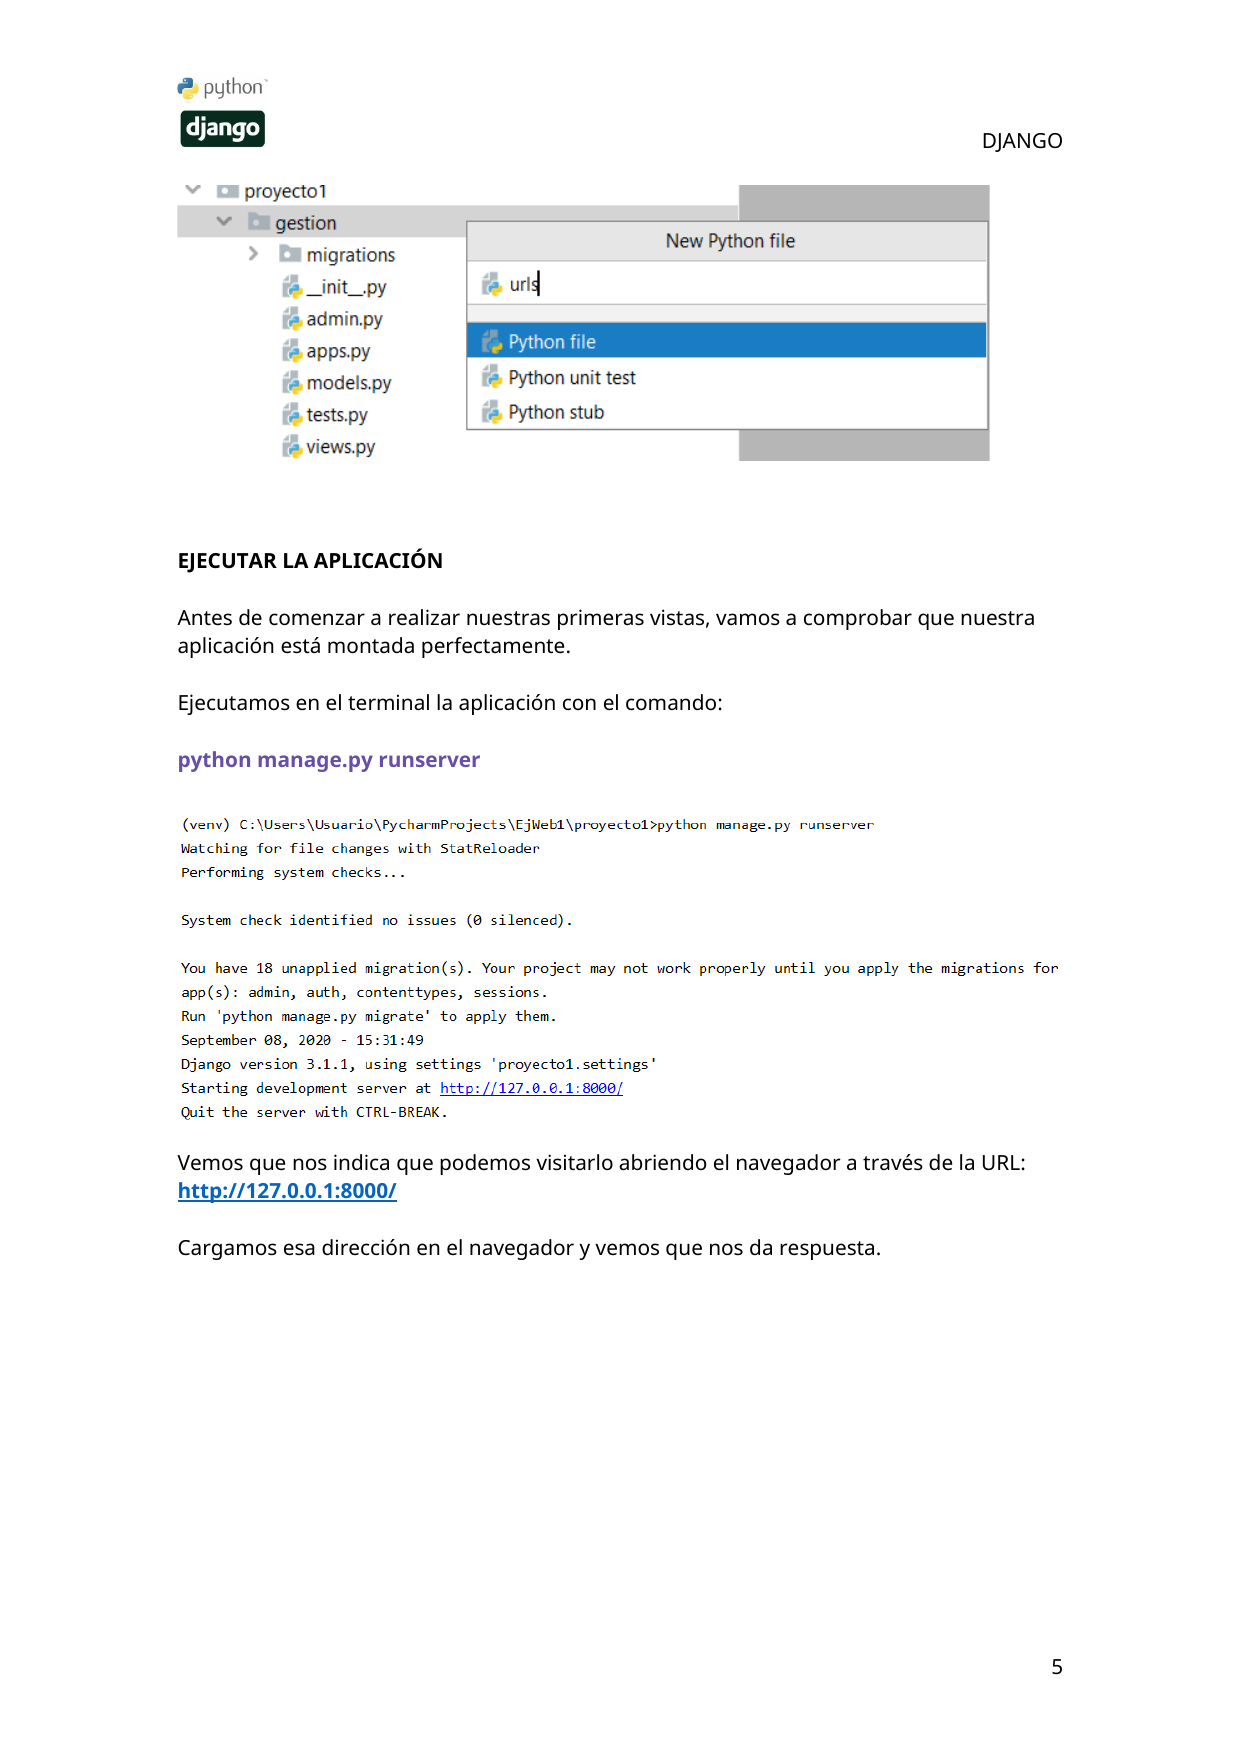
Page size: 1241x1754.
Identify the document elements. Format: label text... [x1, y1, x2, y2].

picture [177, 801, 1063, 1120]
picture [177, 185, 990, 461]
text EJECUTAR LA APLICACIÓN [177, 546, 1063, 574]
picture [177, 73, 268, 149]
text Cargamos esa dirección en el navegador y vemos que nos da respuesta. [177, 1233, 1063, 1261]
text Ejecutamos en el terminal la aplicación con el comando: [177, 688, 1063, 716]
text python manage.py runserver [177, 745, 1063, 773]
text Antes de comenzar a realizar nuestras primeras vistas, vamos a comprobar que nuestra aplicación está montada perfectamente. [177, 603, 1063, 659]
text Vemos que nos indica que podemos visitarlo abriendo el navegador a través de la URL: http://127.0.0.1:8000/ [177, 1148, 1063, 1204]
